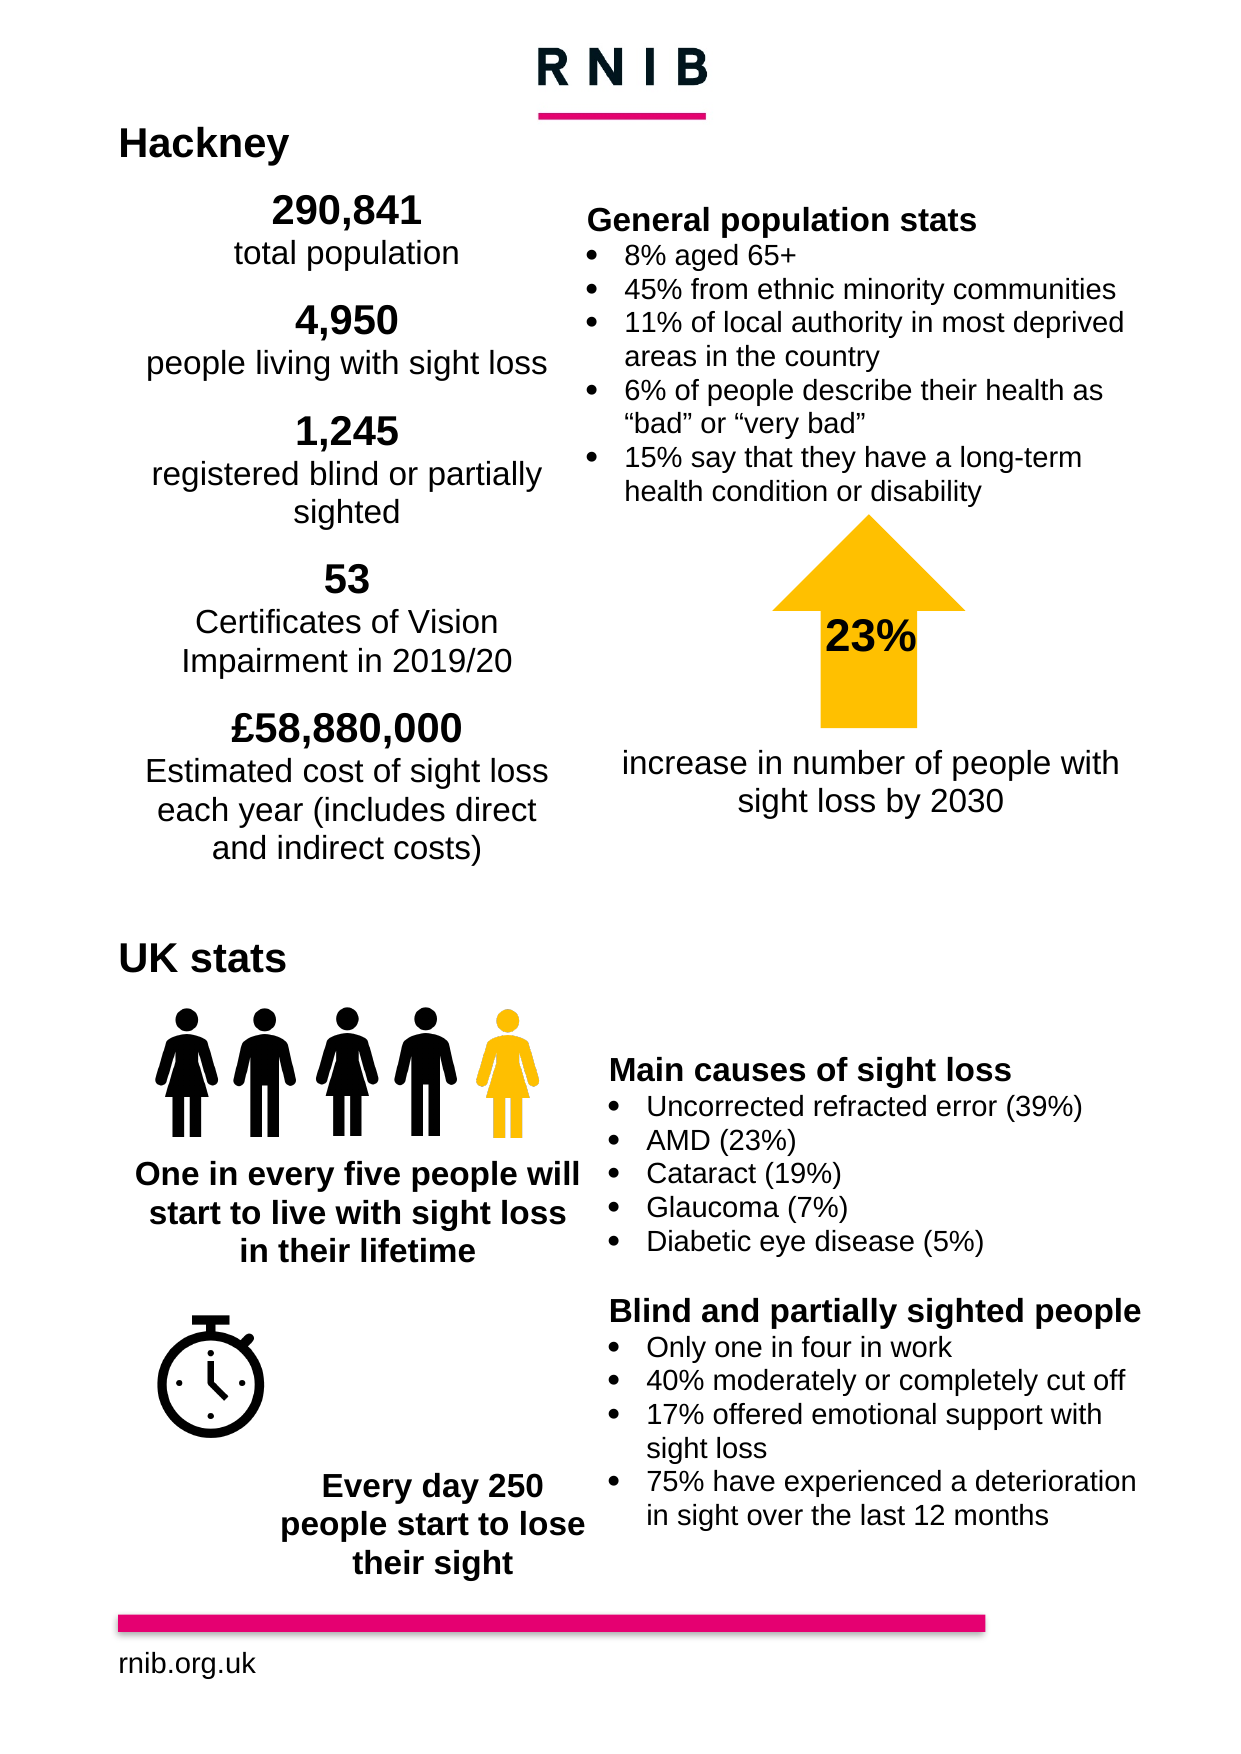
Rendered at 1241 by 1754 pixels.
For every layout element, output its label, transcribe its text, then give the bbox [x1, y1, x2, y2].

picture [505, 26, 736, 118]
table_cell Every day 250 people start to lose their sight [118, 1452, 597, 1581]
picture [135, 1301, 286, 1452]
table_cell 23% increase in number of people with sight loss by 2030 [575, 508, 1166, 867]
picture [118, 1003, 576, 1142]
table_header General population stats 8% aged 65+ 45% from ethnic minority communities 11% of local authority in most deprived areas in the country 6% of people describe their health as “bad” or “very bad” 15% say that they have a long-term health condition or disability [575, 185, 1166, 507]
text Hackney [118, 118, 1122, 166]
text UK stats [118, 934, 1122, 982]
table_header One in every five people will start to live with sight loss in their lifetime [118, 1001, 597, 1452]
table_header 290,841 total population 4,950 people living with sight loss 1,245 registered blind or partially sighted 53 Certificates of Vision Impairment in 2019/20 £58,880,000 Estimated cost of sight loss each year (includes direct and indirect costs) [118, 185, 575, 867]
table_header Main causes of sight loss Uncorrected refracted error (39%) AMD (23%) Cataract (19%) Glaucoma (7%) Diabetic eye disease (5%) Blind and partially sighted people Only one in four in work 40% moderately or completely cut off 17% offered emotional support with sight loss 75% have experienced a deterioration in sight over the last 12 months [597, 1001, 1166, 1581]
